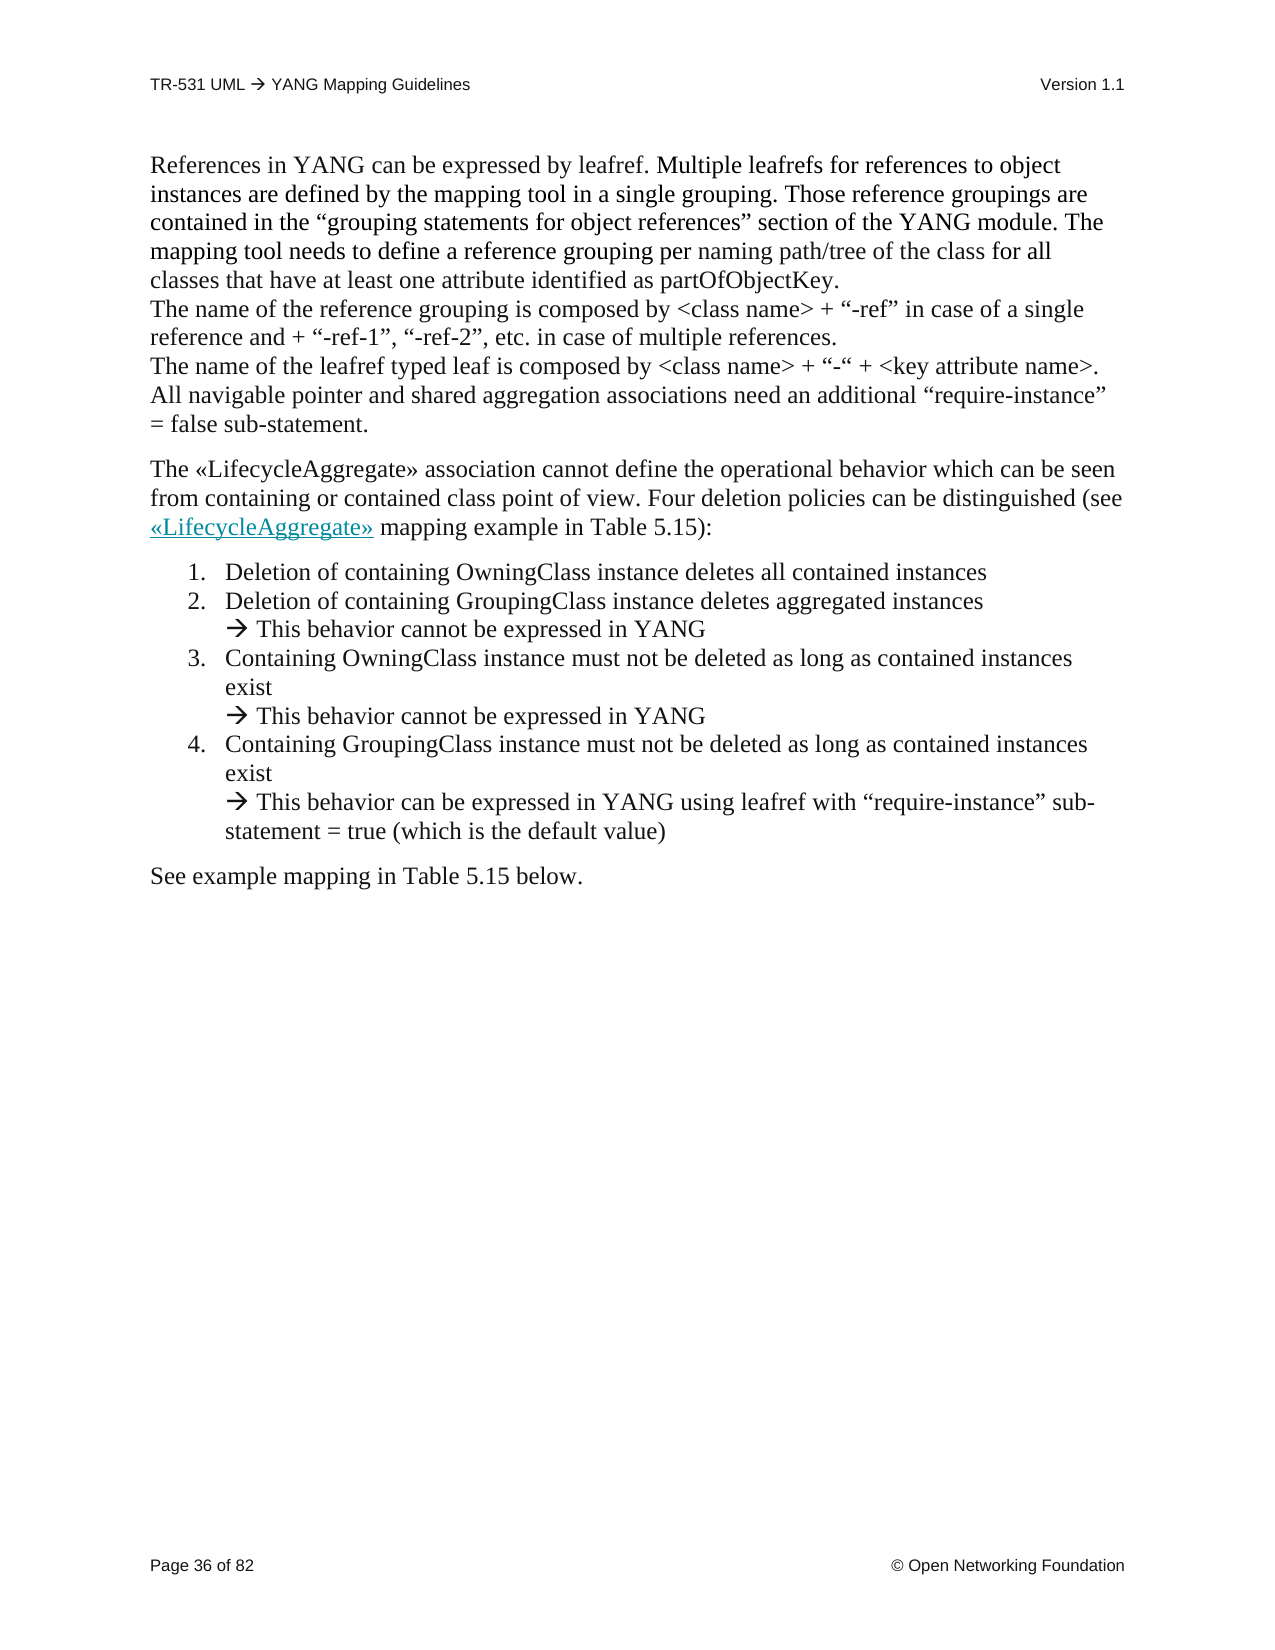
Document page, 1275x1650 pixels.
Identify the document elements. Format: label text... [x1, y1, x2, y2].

text See example mapping in Table 5.15 below. [150, 861, 1125, 890]
list Deletion of containing OwningClass instance deletes all contained instances [187, 557, 1125, 586]
text References in YANG can be expressed by leafref. Multiple leafrefs for references to object instances are defined by the mapping tool in a single grouping. Those reference groupings are contained in the “grouping statements for object references” section of the YANG module. The mapping tool needs to define a reference grouping per naming path/tree of the class for all classes that have at least one attribute identified as partOfObjectKey. The name of the reference grouping is composed by <class name> + “-ref” in case of a single reference and + “-ref-1”, “-ref-2”, etc. in case of multiple references. The name of the leafref typed leaf is composed by <class name> + “-“ + <key attribute name>. All navigable pointer and shared aggregation associations need an additional “require-instance” = false sub-statement. [150, 150, 1125, 437]
list Containing OwningClass instance must not be deleted as long as contained instances exist This behavior cannot be expressed in YANG [187, 643, 1125, 729]
list Deletion of containing GroupingClass instance deletes aggregated instances This behavior cannot be expressed in YANG [187, 586, 1125, 643]
text The «LifecycleAggregate» association cannot define the operational behavior which can be seen from containing or contained class point of view. Four deletion policies can be distinguished (see «LifecycleAggregate» mapping example in Table 5.15): [150, 454, 1125, 540]
list Containing GroupingClass instance must not be deleted as long as contained instances exist This behavior can be expressed in YANG using leafref with “require-instance” sub-statement = true (which is the default value) [187, 729, 1125, 844]
